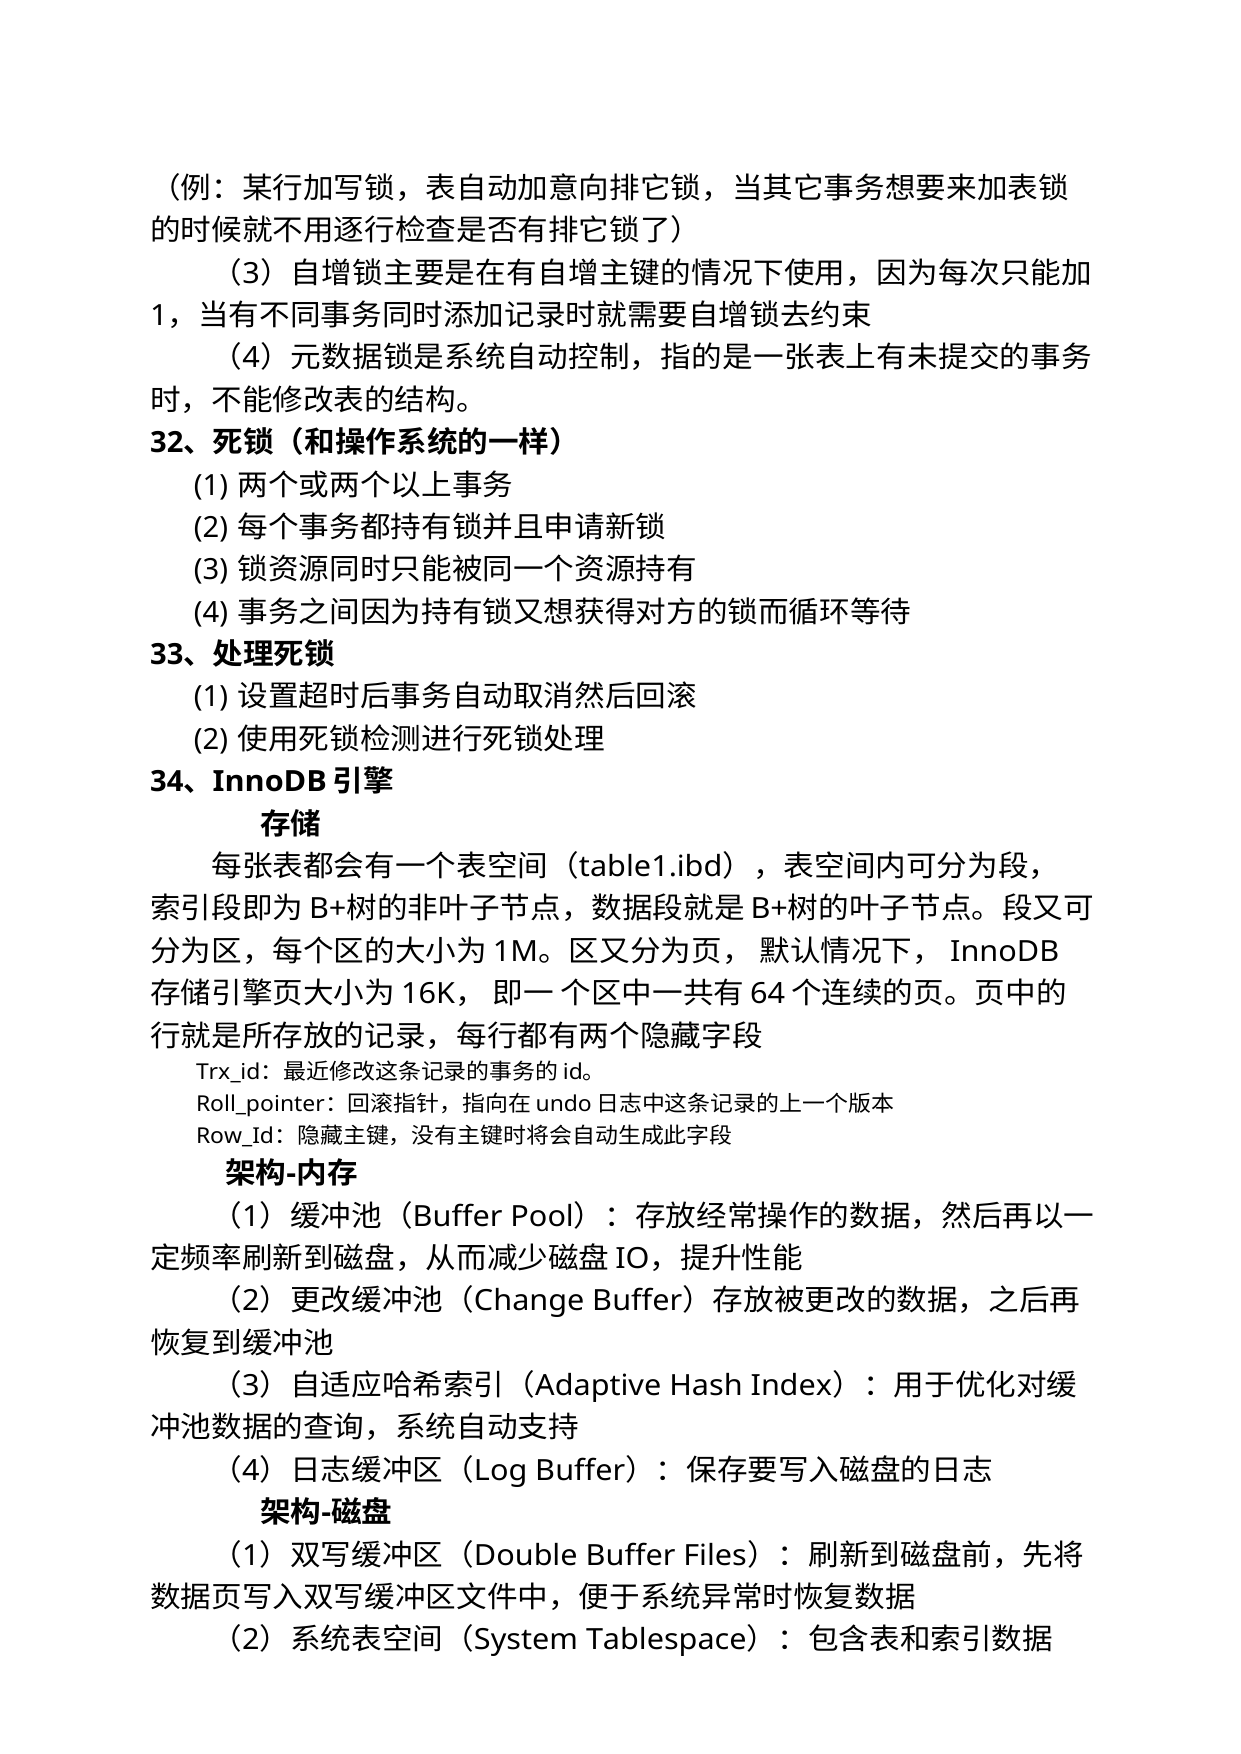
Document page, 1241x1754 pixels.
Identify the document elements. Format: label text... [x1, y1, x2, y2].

list 死锁（和操作系统的一样） [150, 419, 1094, 461]
list Trx_id：最近修改这条记录的事务的id。 [150, 1054, 1094, 1086]
list （1）双写缓冲区（Double Buffer Files）：刷新到磁盘前，先将数据页写入双写缓冲区文件中，便于系统异常时恢复数据 [150, 1531, 1094, 1616]
list 处理死锁 [150, 631, 1094, 673]
list 架构-内存 [150, 1150, 1094, 1192]
list （3）自增锁主要是在有自增主键的情况下使用，因为每次只能加1，当有不同事务同时添加记录时就需要自增锁去约束 [150, 249, 1094, 334]
list 锁资源同时只能被同一个资源持有 [194, 546, 1094, 588]
list （2）更改缓冲池（Change Buffer）存放被更改的数据，之后再恢复到缓冲池 [150, 1277, 1094, 1362]
list Row_Id：隐藏主键，没有主键时将会自动生成此字段 [150, 1118, 1094, 1150]
list 两个或两个以上事务 [194, 461, 1094, 503]
list （4）元数据锁是系统自动控制，指的是一张表上有未提交的事务时，不能修改表的结构。 [150, 334, 1094, 419]
list （4）日志缓冲区（Log Buffer）：保存要写入磁盘的日志 [150, 1446, 1094, 1489]
list InnoDB引擎 [150, 758, 1094, 800]
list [150, 164, 1094, 249]
list （3）自适应哈希索引（Adaptive Hash Index）：用于优化对缓冲池数据的查询，系统自动支持 [150, 1362, 1094, 1446]
list Roll_pointer：回滚指针，指向在undo日志中这条记录的上一个版本 [150, 1086, 1094, 1118]
list 每个事务都持有锁并且申请新锁 [194, 503, 1094, 546]
list 设置超时后事务自动取消然后回滚 [194, 673, 1094, 715]
list （1）缓冲池（Buffer Pool）：存放经常操作的数据，然后再以一定频率刷新到磁盘，从而减少磁盘IO，提升性能 [150, 1192, 1094, 1277]
list 使用死锁检测进行死锁处理 [194, 715, 1094, 758]
list 事务之间因为持有锁又想获得对方的锁而循环等待 [194, 588, 1094, 631]
list 架构-磁盘 [150, 1489, 1094, 1531]
list 每张表都会有一个表空间（table1.ibd），表空间内可分为段， 索引段即为B+树的非叶子节点，数据段就是B+树的叶子节点。段又可分为区，每个区的大小为1M。区又分为页， 默认情况下， InnoDB存储引擎页大小为16K， 即一 个区中一共有64个连续的页。页中的行就是所存放的记录，每行都有两个隐藏字段 [150, 842, 1094, 1054]
list （2）系统表空间（System Tablespace）：包含表和索引数据 [150, 1616, 1094, 1658]
list 存储 [150, 800, 1094, 842]
